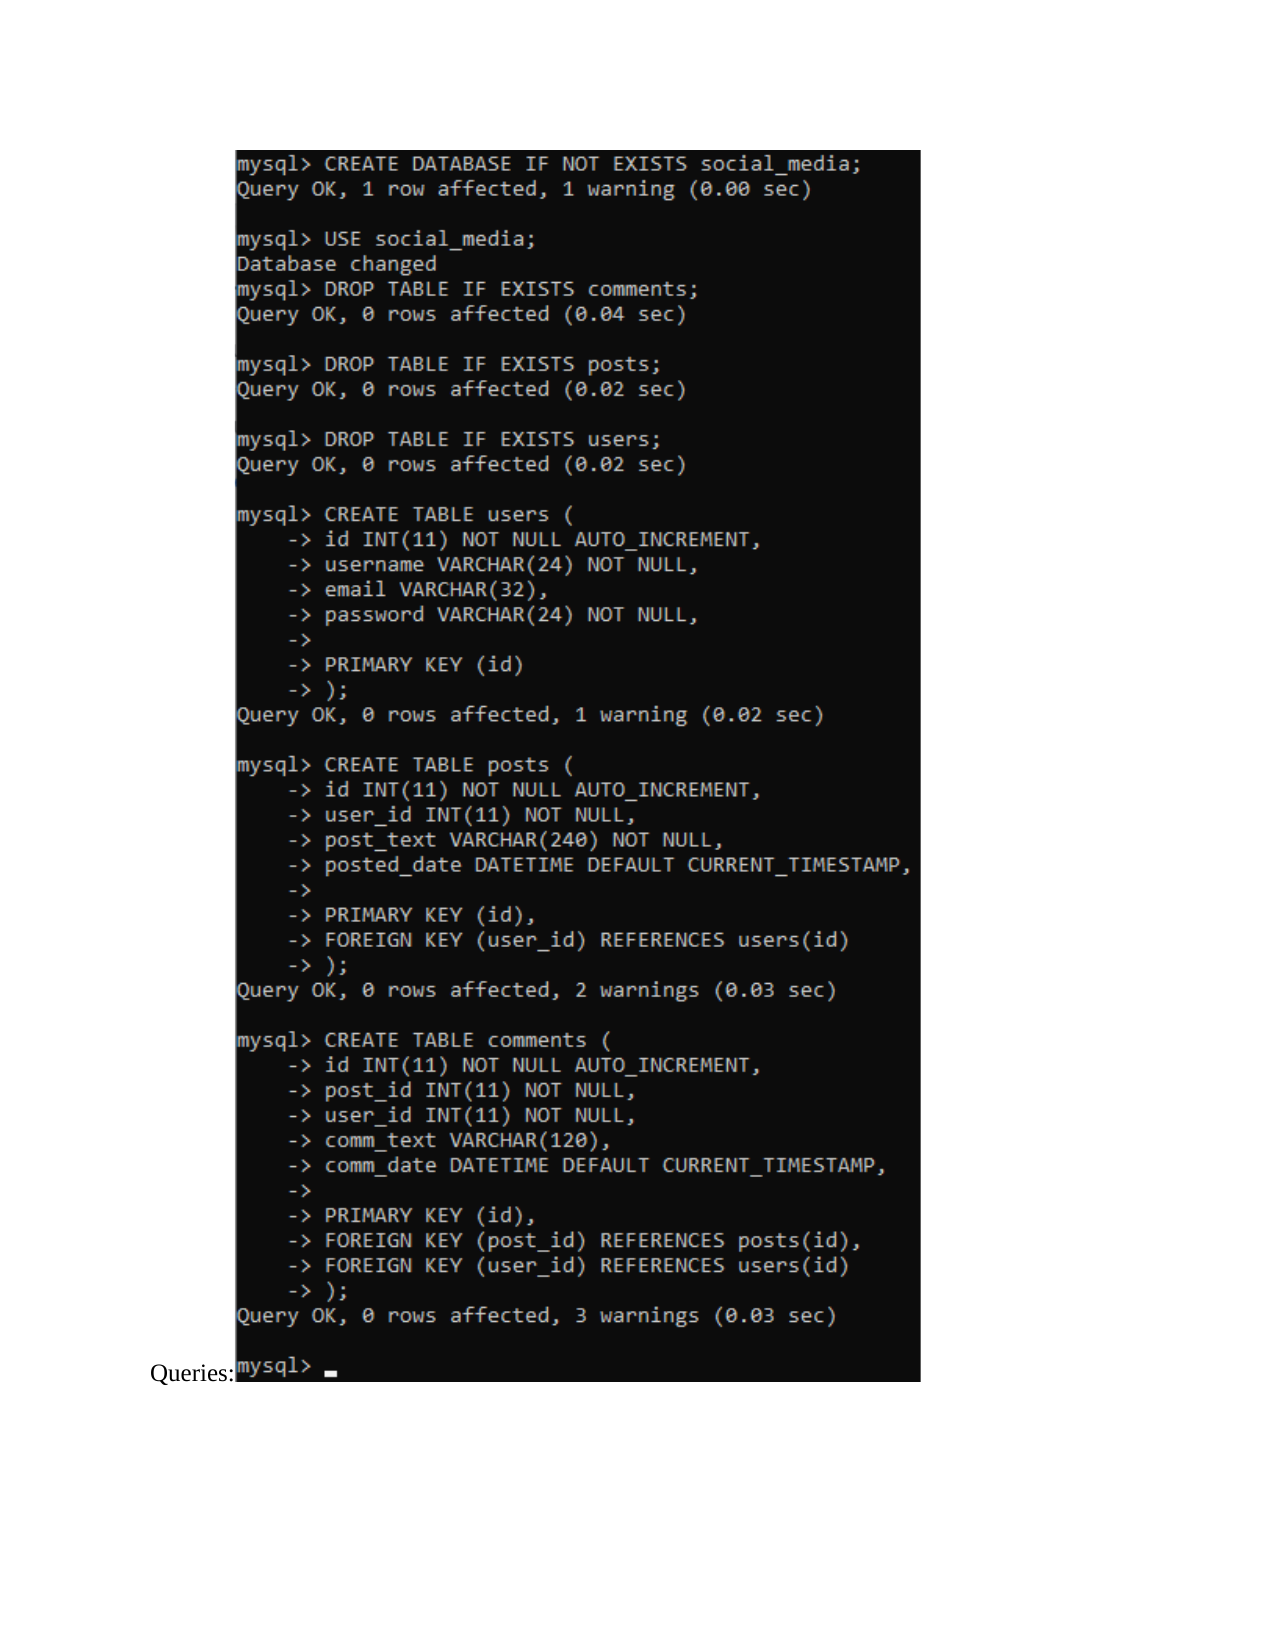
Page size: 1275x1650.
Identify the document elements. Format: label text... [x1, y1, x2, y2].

picture [234, 150, 921, 1382]
